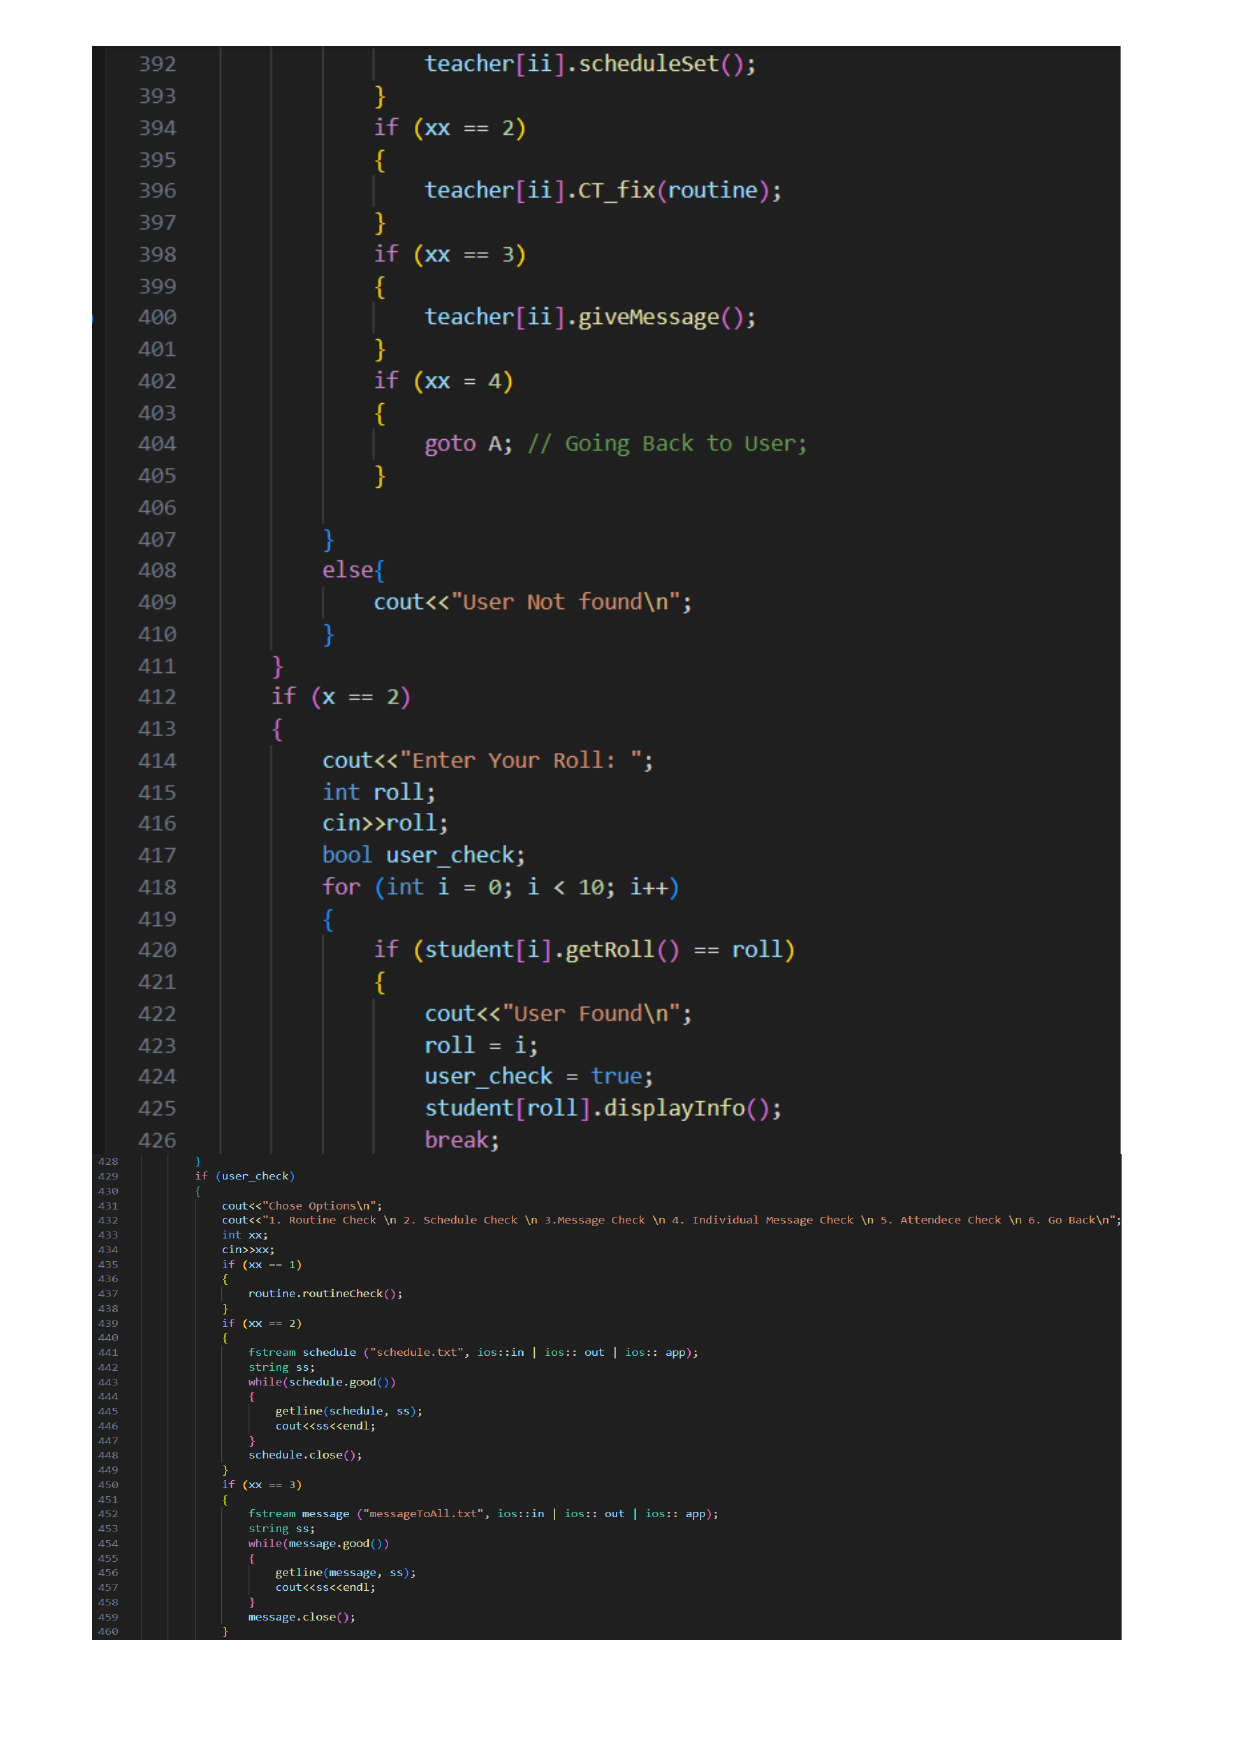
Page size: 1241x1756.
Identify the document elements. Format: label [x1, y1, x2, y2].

picture [92, 46, 1122, 1640]
